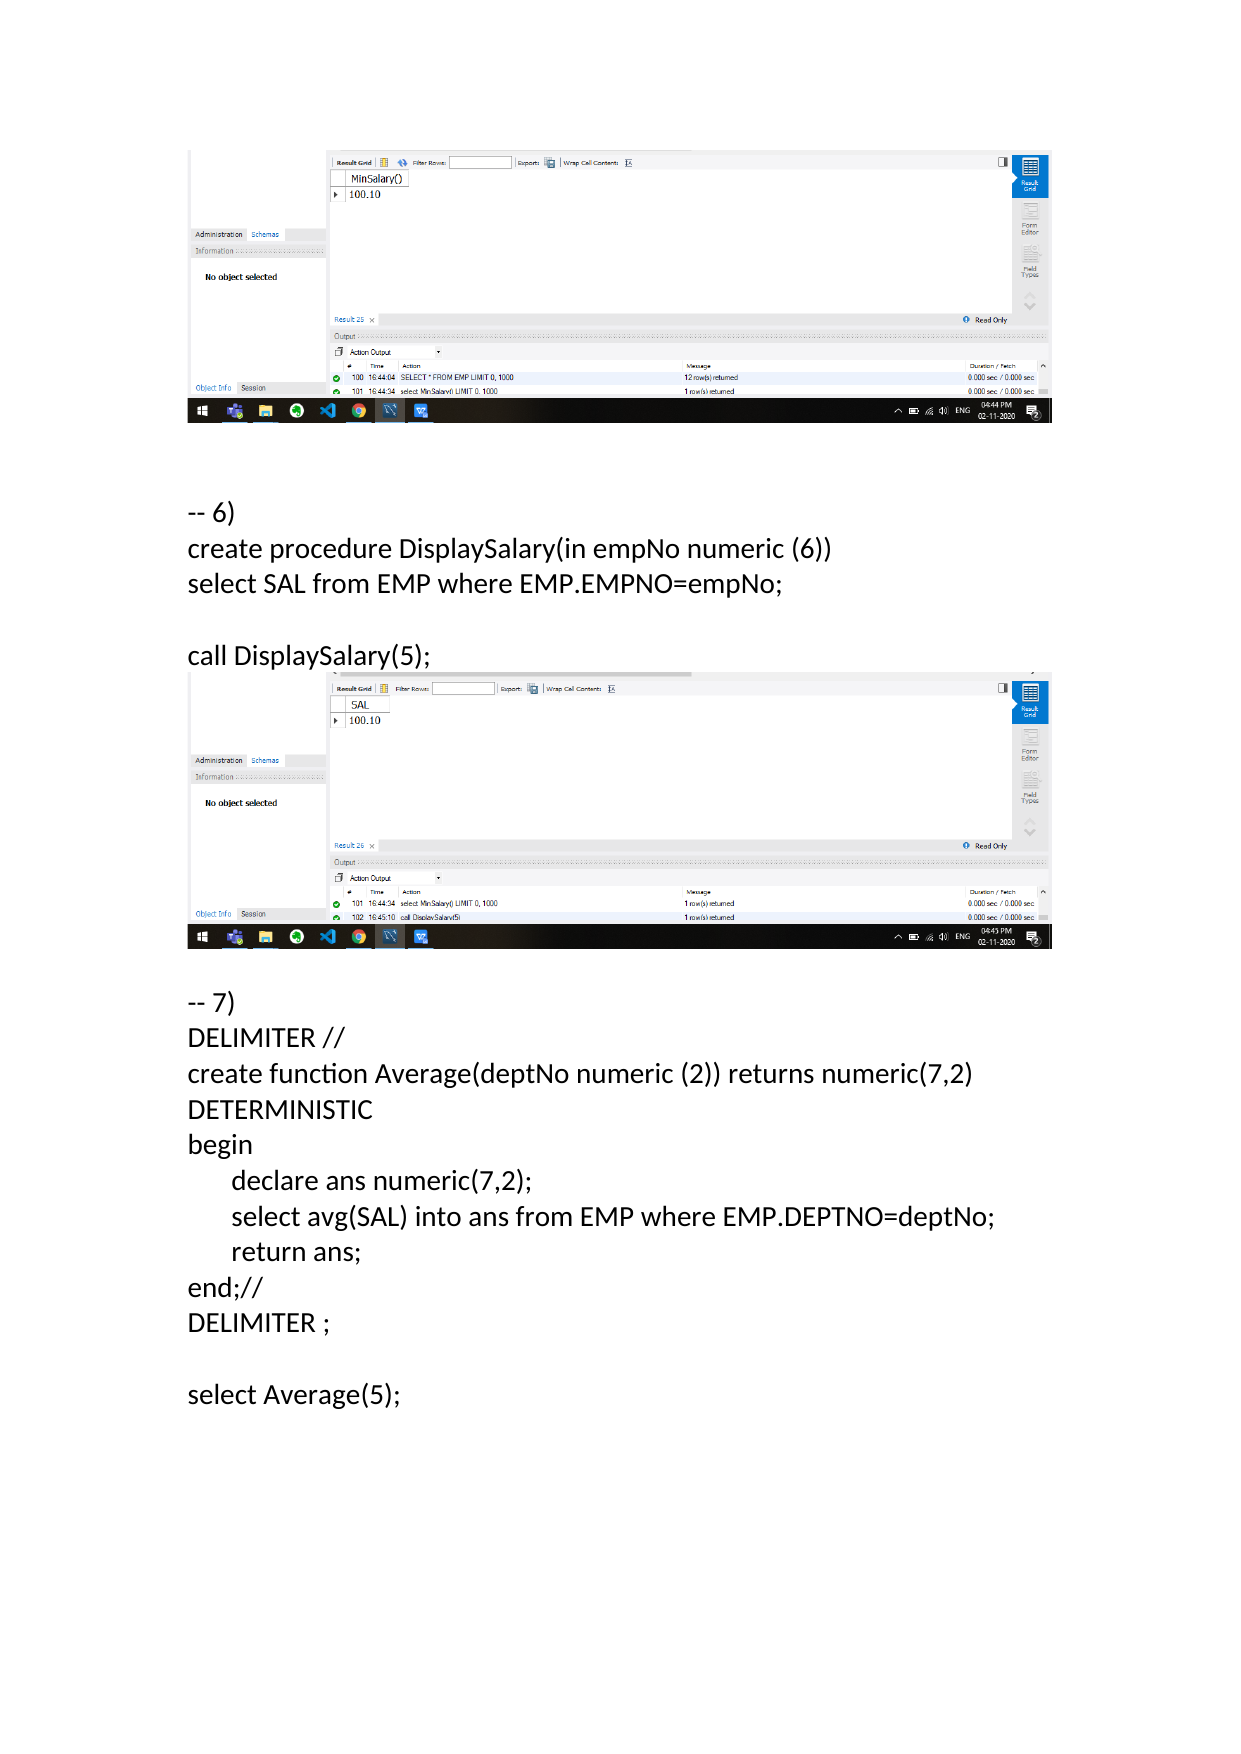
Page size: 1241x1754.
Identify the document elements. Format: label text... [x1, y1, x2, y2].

text -- 7) [187, 984, 1053, 1019]
text begin [187, 1126, 1053, 1162]
text DELIMITER ; [187, 1304, 1053, 1340]
text declare ans numeric(7,2); [187, 1162, 1053, 1198]
text return ans; [187, 1233, 1053, 1269]
text select SAL from EMP where EMP.EMPNO=empNo; [187, 566, 1053, 601]
picture [187, 672, 1052, 949]
text call DisplaySalary(5); [187, 637, 1053, 672]
text create function Average(deptNo numeric (2)) returns numeric(7,2) DETERMINISTIC [187, 1055, 1053, 1126]
text select avg(SAL) into ans from EMP where EMP.DEPTNO=deptNo; [187, 1198, 1053, 1233]
text select Average(5); [187, 1376, 1053, 1411]
text DELIMITER // [187, 1019, 1053, 1055]
text end;// [187, 1269, 1053, 1304]
text create procedure DisplaySalary(in empNo numeric (6)) [187, 530, 1053, 566]
picture [187, 150, 1052, 423]
text -- 6) [187, 494, 1053, 530]
